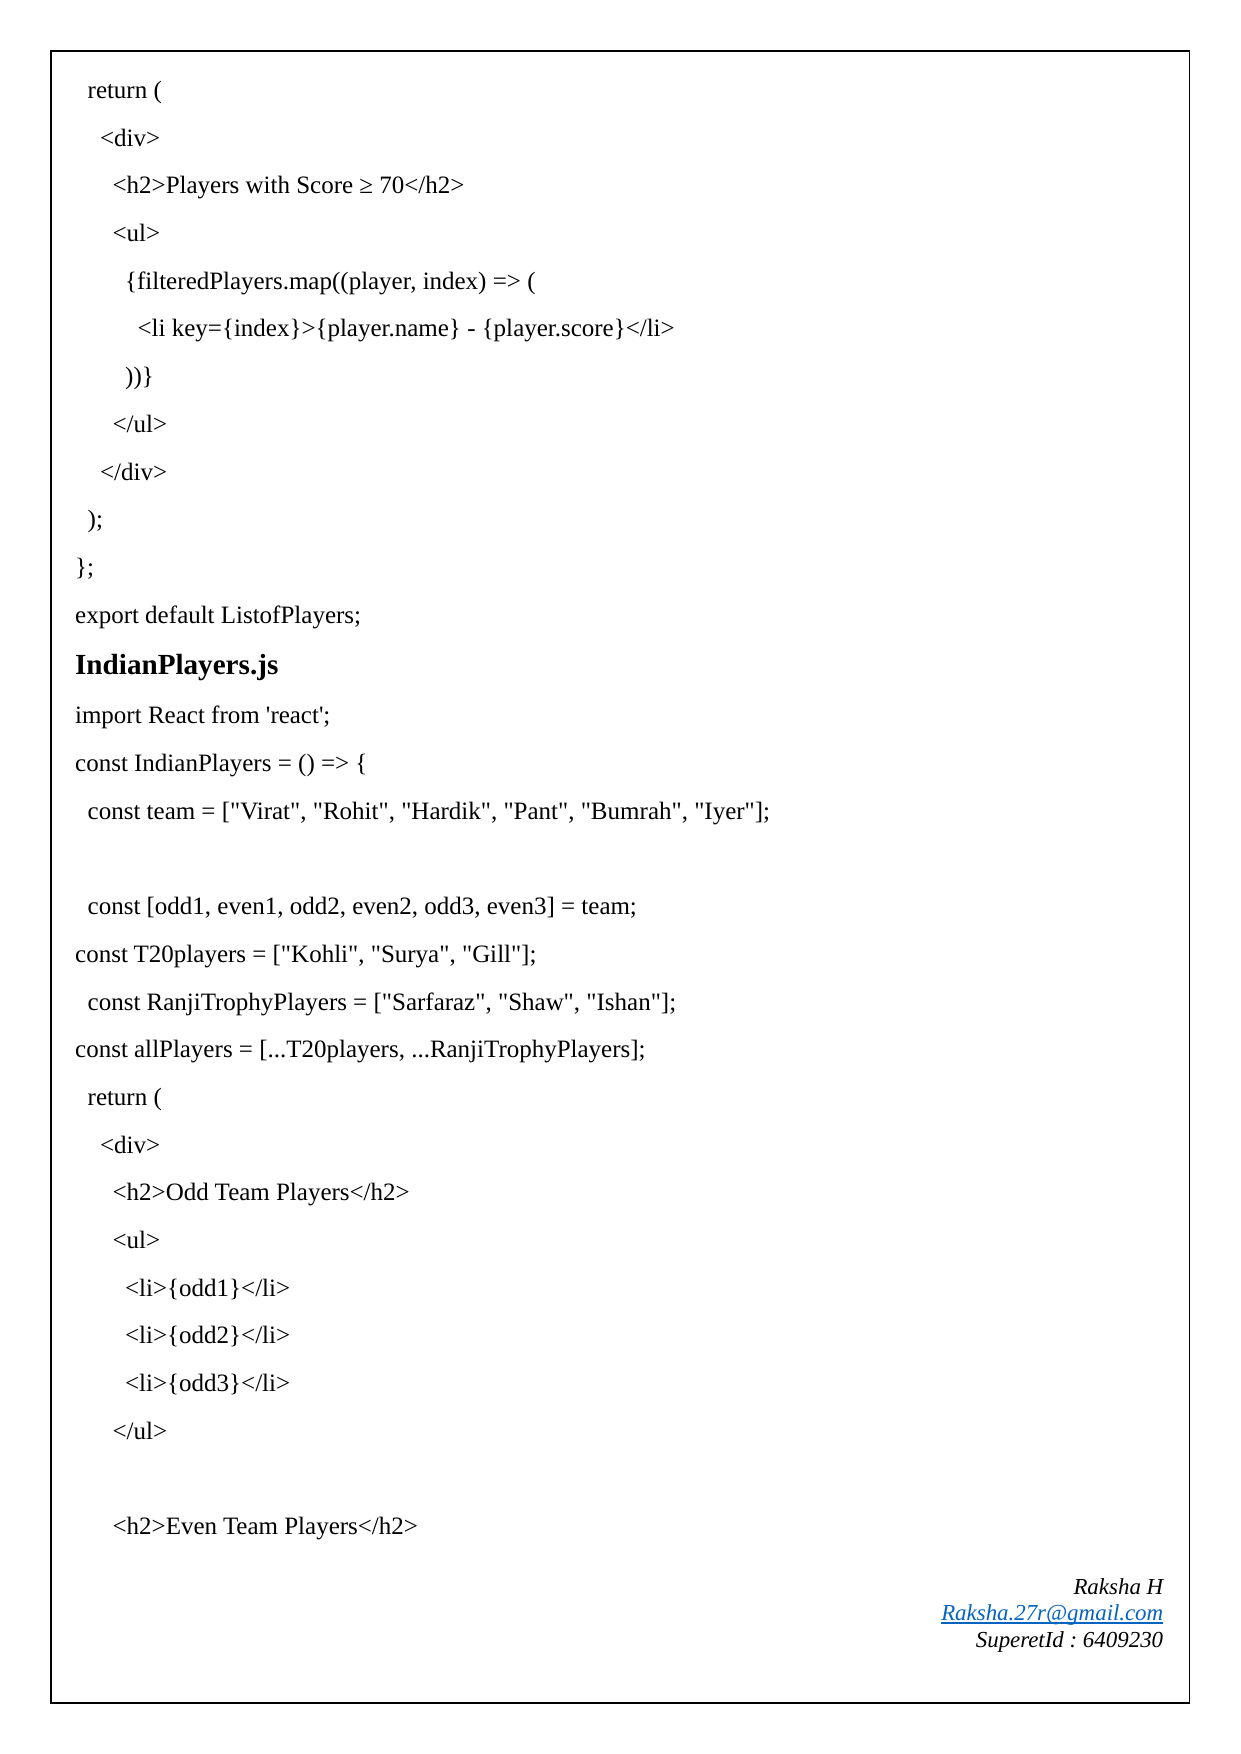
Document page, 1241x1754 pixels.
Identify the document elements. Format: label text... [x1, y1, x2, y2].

text const IndianPlayers = () => { [75, 748, 1165, 777]
text import React from 'react'; [75, 700, 1165, 729]
text const T20players = ["Kohli", "Surya", "Gill"]; [75, 939, 1165, 968]
text <li>{odd3}</li> [75, 1368, 1165, 1397]
text <li>{odd1}</li> [75, 1273, 1165, 1302]
text <div> [75, 123, 1165, 151]
text <li>{odd2}</li> [75, 1321, 1165, 1349]
text <div> [75, 1130, 1165, 1158]
text IndianPlayers.js [75, 647, 1165, 681]
text const allPlayers = [...T20players, ...RanjiTrophyPlayers]; [75, 1034, 1165, 1063]
text return ( [75, 75, 1165, 104]
text const team = ["Virat", "Rohit", "Hardik", "Pant", "Bumrah", "Iyer"]; [75, 796, 1165, 824]
text ))} [75, 361, 1165, 390]
text <h2>Odd Team Players</h2> [75, 1177, 1165, 1206]
text const RanjiTrophyPlayers = ["Sarfaraz", "Shaw", "Ishan"]; [75, 987, 1165, 1015]
text </div> [75, 457, 1165, 485]
text </ul> [75, 1416, 1165, 1445]
text <h2>Even Team Players</h2> [75, 1511, 1165, 1540]
text export default ListofPlayers; [75, 600, 1165, 628]
text ); [75, 504, 1165, 533]
text </ul> [75, 409, 1165, 438]
text }; [75, 552, 1165, 581]
text const [odd1, even1, odd2, even2, odd3, even3] = team; [75, 891, 1165, 920]
text {filteredPlayers.map((player, index) => ( [75, 266, 1165, 294]
text <h2>Players with Score ≥ 70</h2> [75, 170, 1165, 199]
text <ul> [75, 1225, 1165, 1254]
text <ul> [75, 218, 1165, 247]
text <li key={index}>{player.name} - {player.score}</li> [75, 313, 1165, 342]
text return ( [75, 1082, 1165, 1111]
